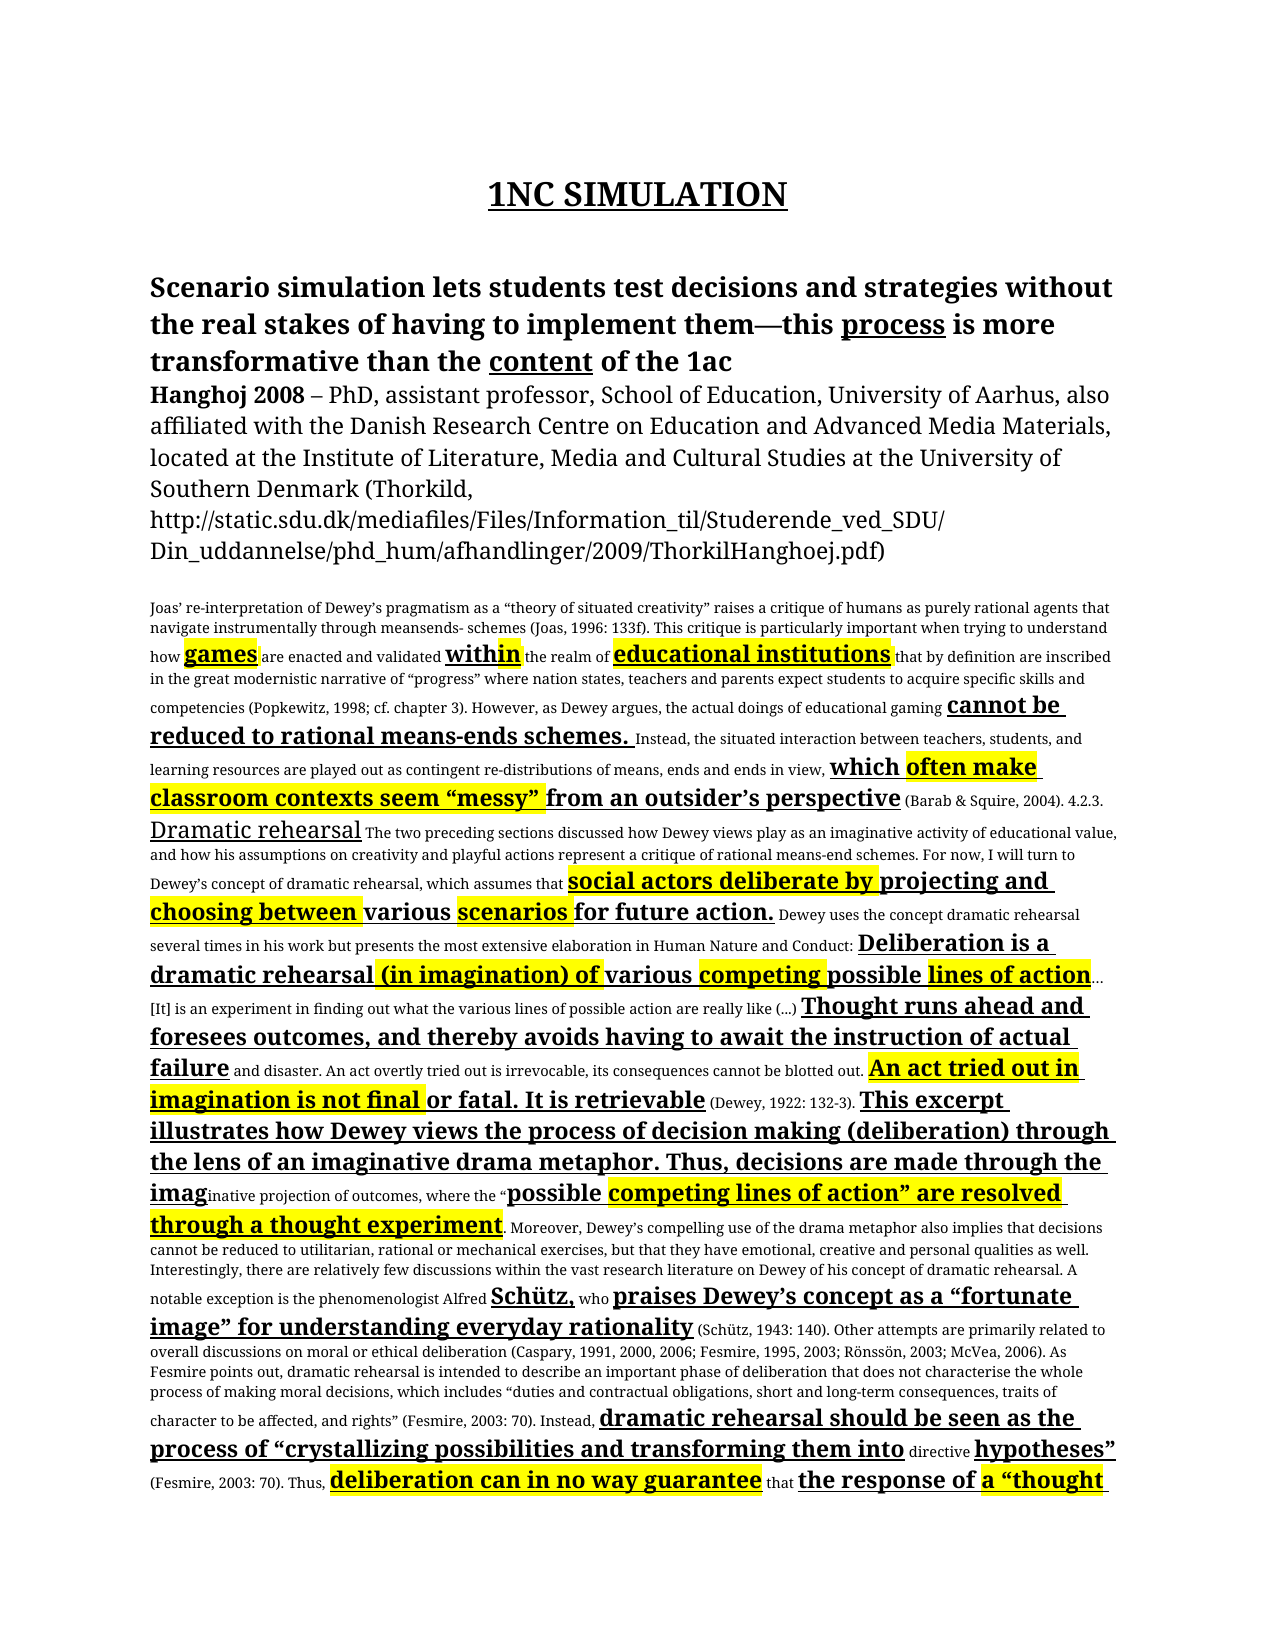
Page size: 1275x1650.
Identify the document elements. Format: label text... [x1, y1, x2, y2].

subtitle 1nc simulation [150, 171, 1125, 216]
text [150, 598, 1125, 1496]
subtitle Scenario simulation lets students test decisions and strategies without the real stakes of having to implement them—this process is more transformative than the content of the 1ac [150, 268, 1125, 379]
text Hanghoj 2008 – PhD, assistant professor, School of Education, University of Aarhus, also affiliated with the Danish Research Centre on Education and Advanced Media Materials, located at the Institute of Literature, Media and Cultural Studies at the University of Southern Denmark (Thorkild, http://static.sdu.dk/mediafiles/Files/Information_til/Studerende_ved_SDU/Din_uddannelse/phd_hum/afhandlinger/2009/ThorkilHanghoej.pdf) [150, 379, 1125, 566]
